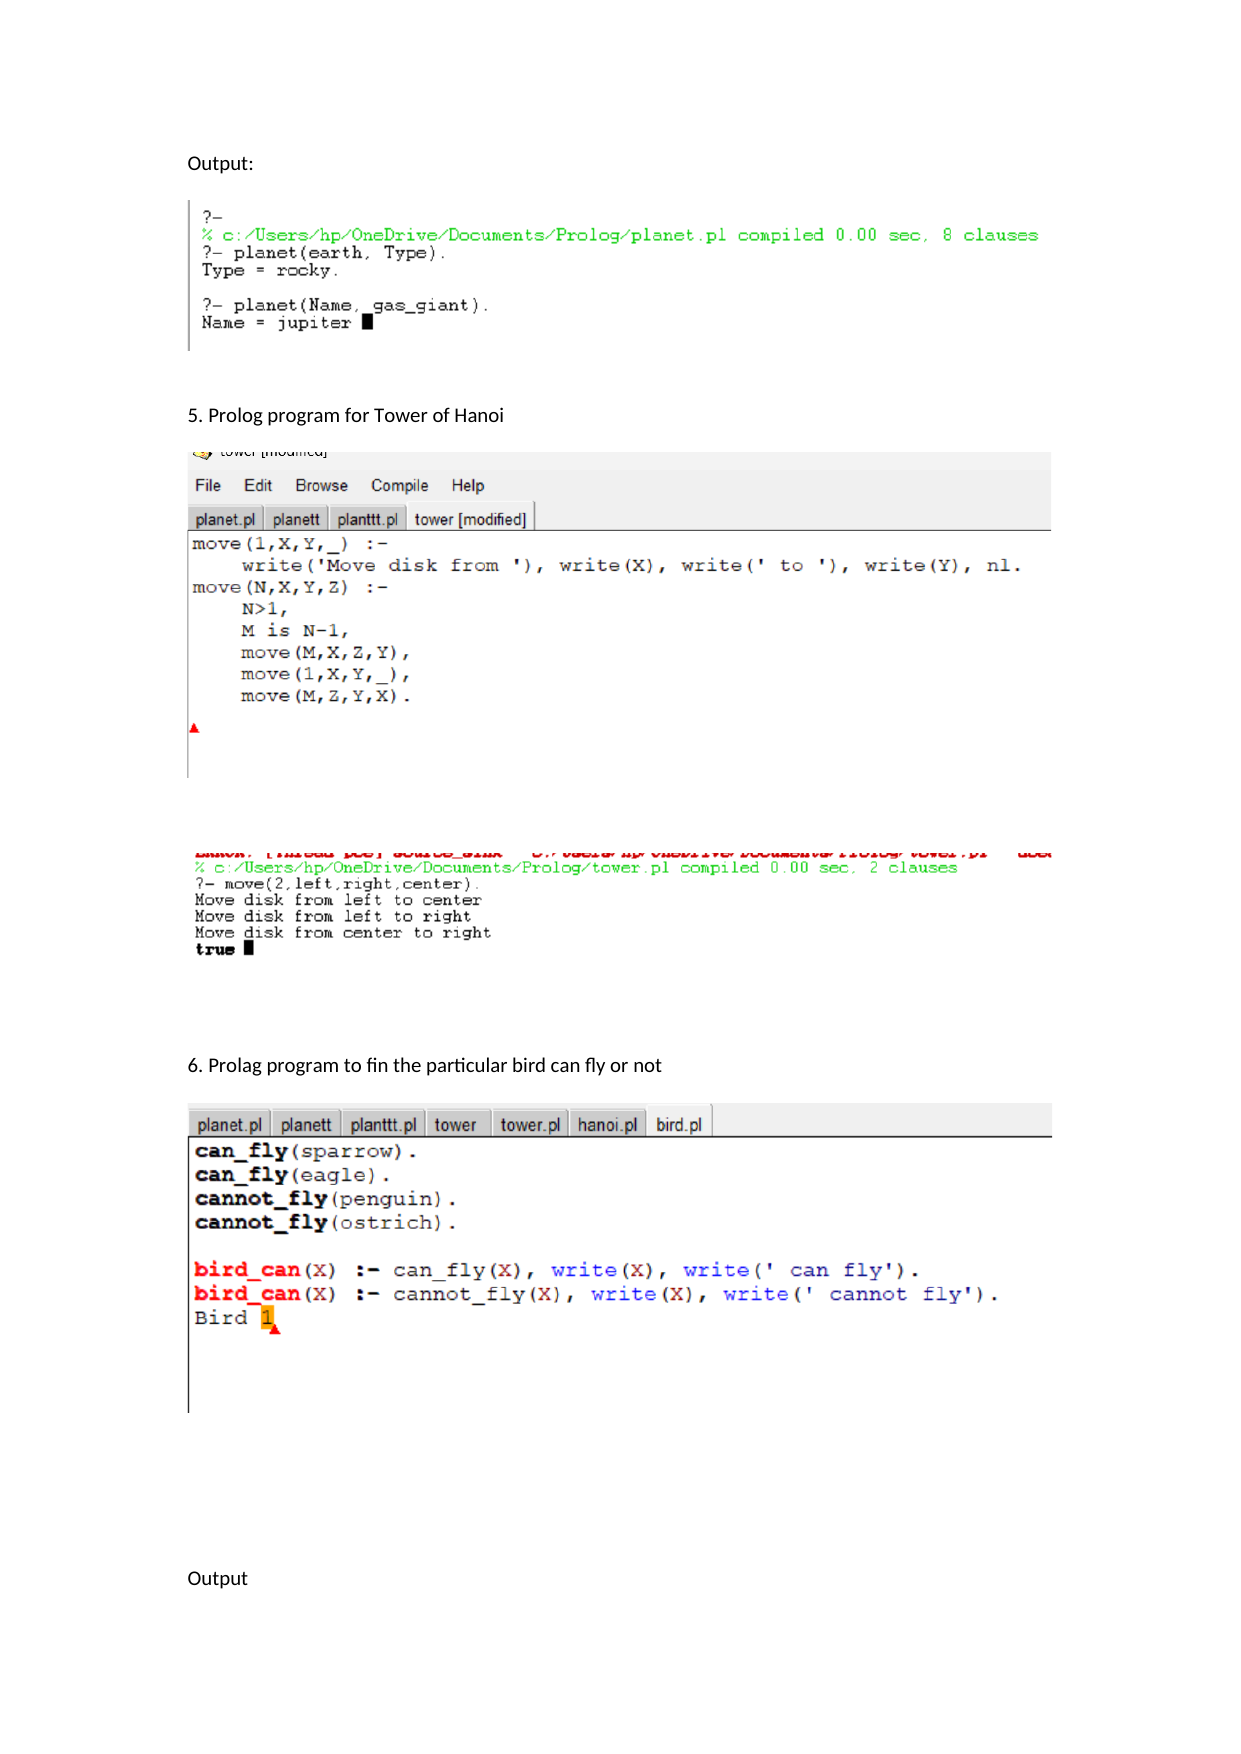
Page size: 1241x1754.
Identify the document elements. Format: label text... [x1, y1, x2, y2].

list Prolag program to fin the particular bird can fly or not [187, 1052, 1053, 1078]
list Output: [187, 150, 1053, 175]
picture [187, 1103, 1053, 1413]
picture [187, 452, 1052, 778]
list Output [187, 1565, 1053, 1591]
list Prolog program for Tower of Hanoi [187, 402, 1053, 427]
picture [187, 200, 1052, 351]
picture [187, 853, 1052, 1002]
